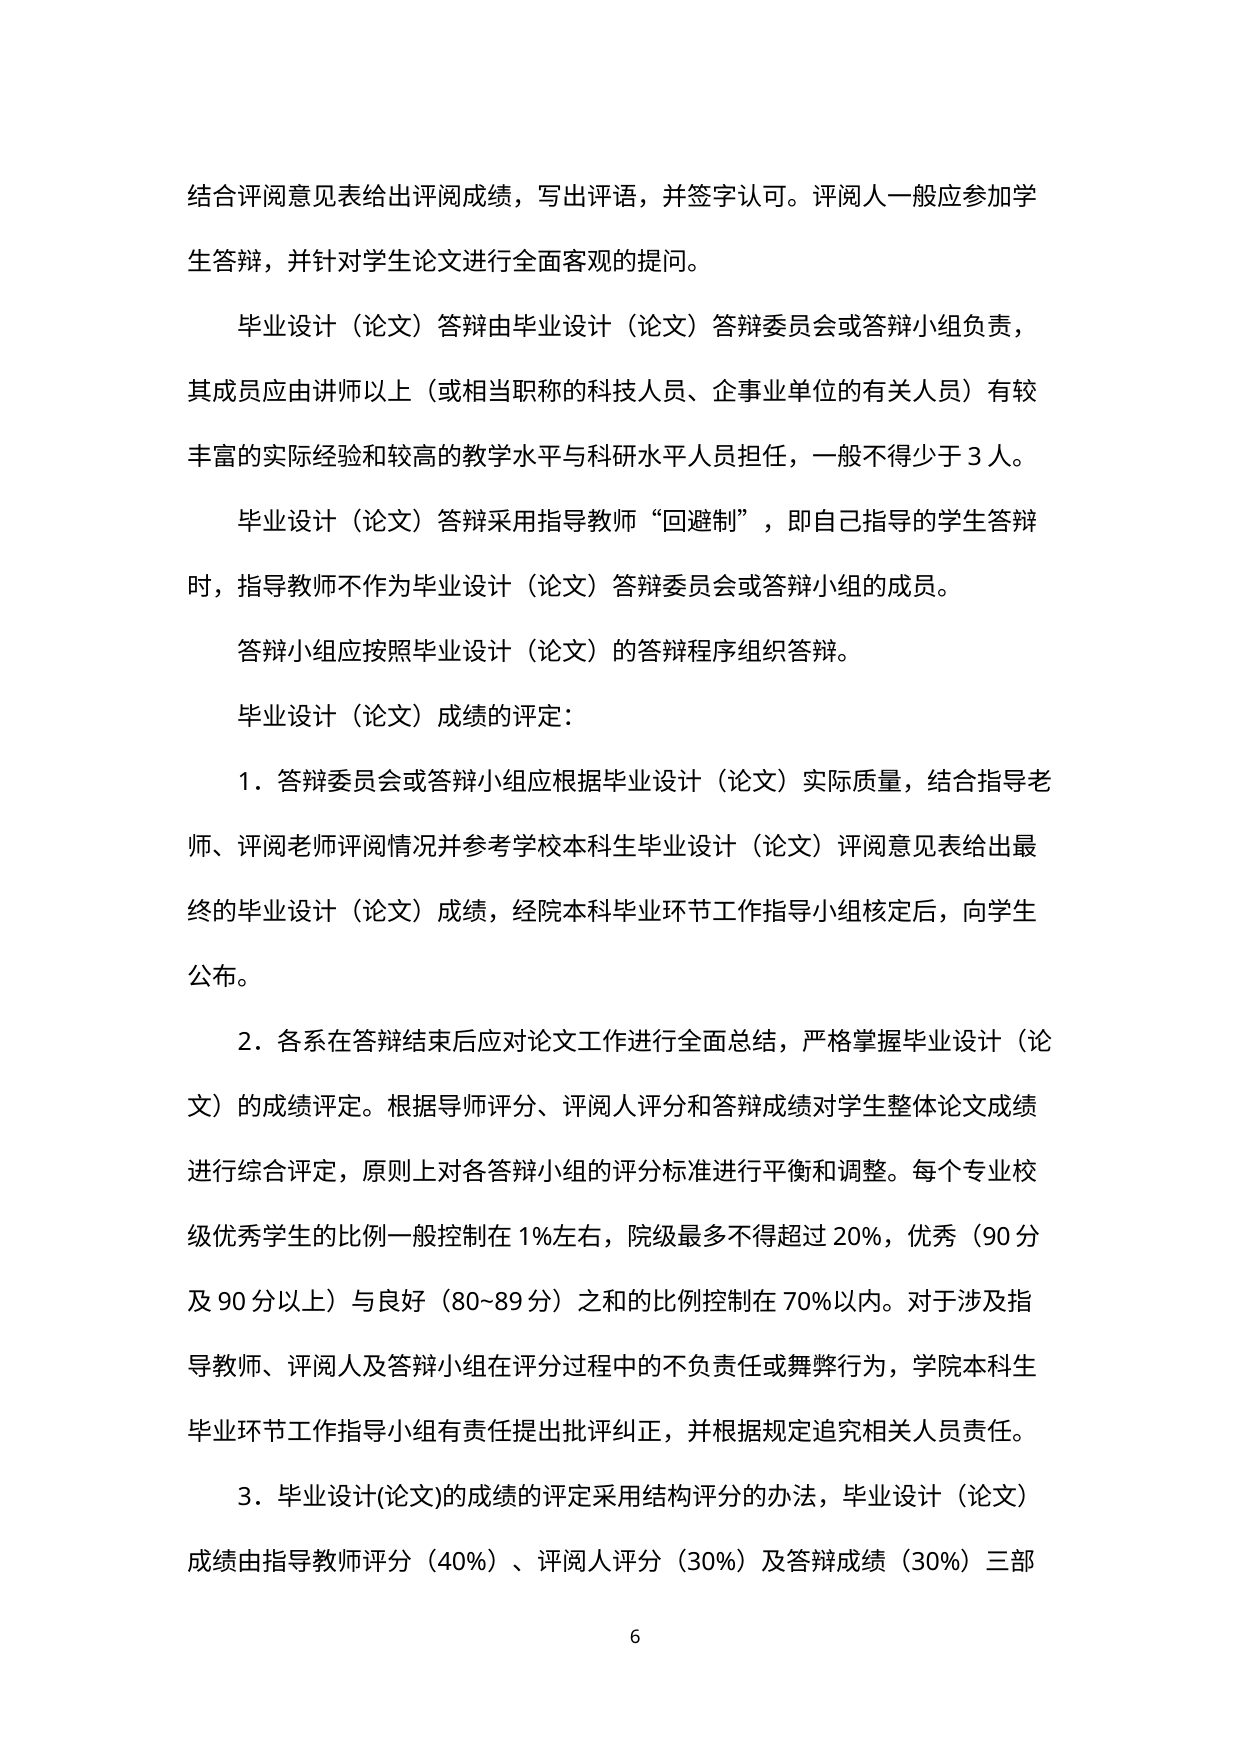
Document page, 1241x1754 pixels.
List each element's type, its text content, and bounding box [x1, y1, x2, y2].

text 1．答辩委员会或答辩小组应根据毕业设计（论文）实际质量，结合指导老师、评阅老师评阅情况并参考学校本科生毕业设计（论文）评阅意见表给出最终的毕业设计（论文）成绩，经院本科毕业环节工作指导小组核定后，向学生公布。 [187, 747, 1053, 1007]
text 毕业设计（论文）答辩由毕业设计（论文）答辩委员会或答辩小组负责，其成员应由讲师以上（或相当职称的科技人员、企事业单位的有关人员）有较丰富的实际经验和较高的教学水平与科研水平人员担任，一般不得少于3人。 [187, 292, 1053, 487]
text 毕业设计（论文）答辩采用指导教师“回避制”，即自己指导的学生答辩时，指导教师不作为毕业设计（论文）答辩委员会或答辩小组的成员。 [187, 487, 1053, 617]
text 2．各系在答辩结束后应对论文工作进行全面总结，严格掌握毕业设计（论文）的成绩评定。根据导师评分、评阅人评分和答辩成绩对学生整体论文成绩进行综合评定，原则上对各答辩小组的评分标准进行平衡和调整。每个专业校级优秀学生的比例一般控制在1%左右，院级最多不得超过20%，优秀（90分及90分以上）与良好（80~89分）之和的比例控制在70%以内。对于涉及指导教师、评阅人及答辩小组在评分过程中的不负责任或舞弊行为，学院本科生毕业环节工作指导小组有责任提出批评纠正，并根据规定追究相关人员责任。 [187, 1007, 1053, 1462]
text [187, 1462, 1053, 1592]
text 答辩小组应按照毕业设计（论文）的答辩程序组织答辩。 [187, 617, 1053, 682]
text 毕业设计（论文）成绩的评定： [187, 682, 1053, 747]
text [187, 162, 1053, 292]
